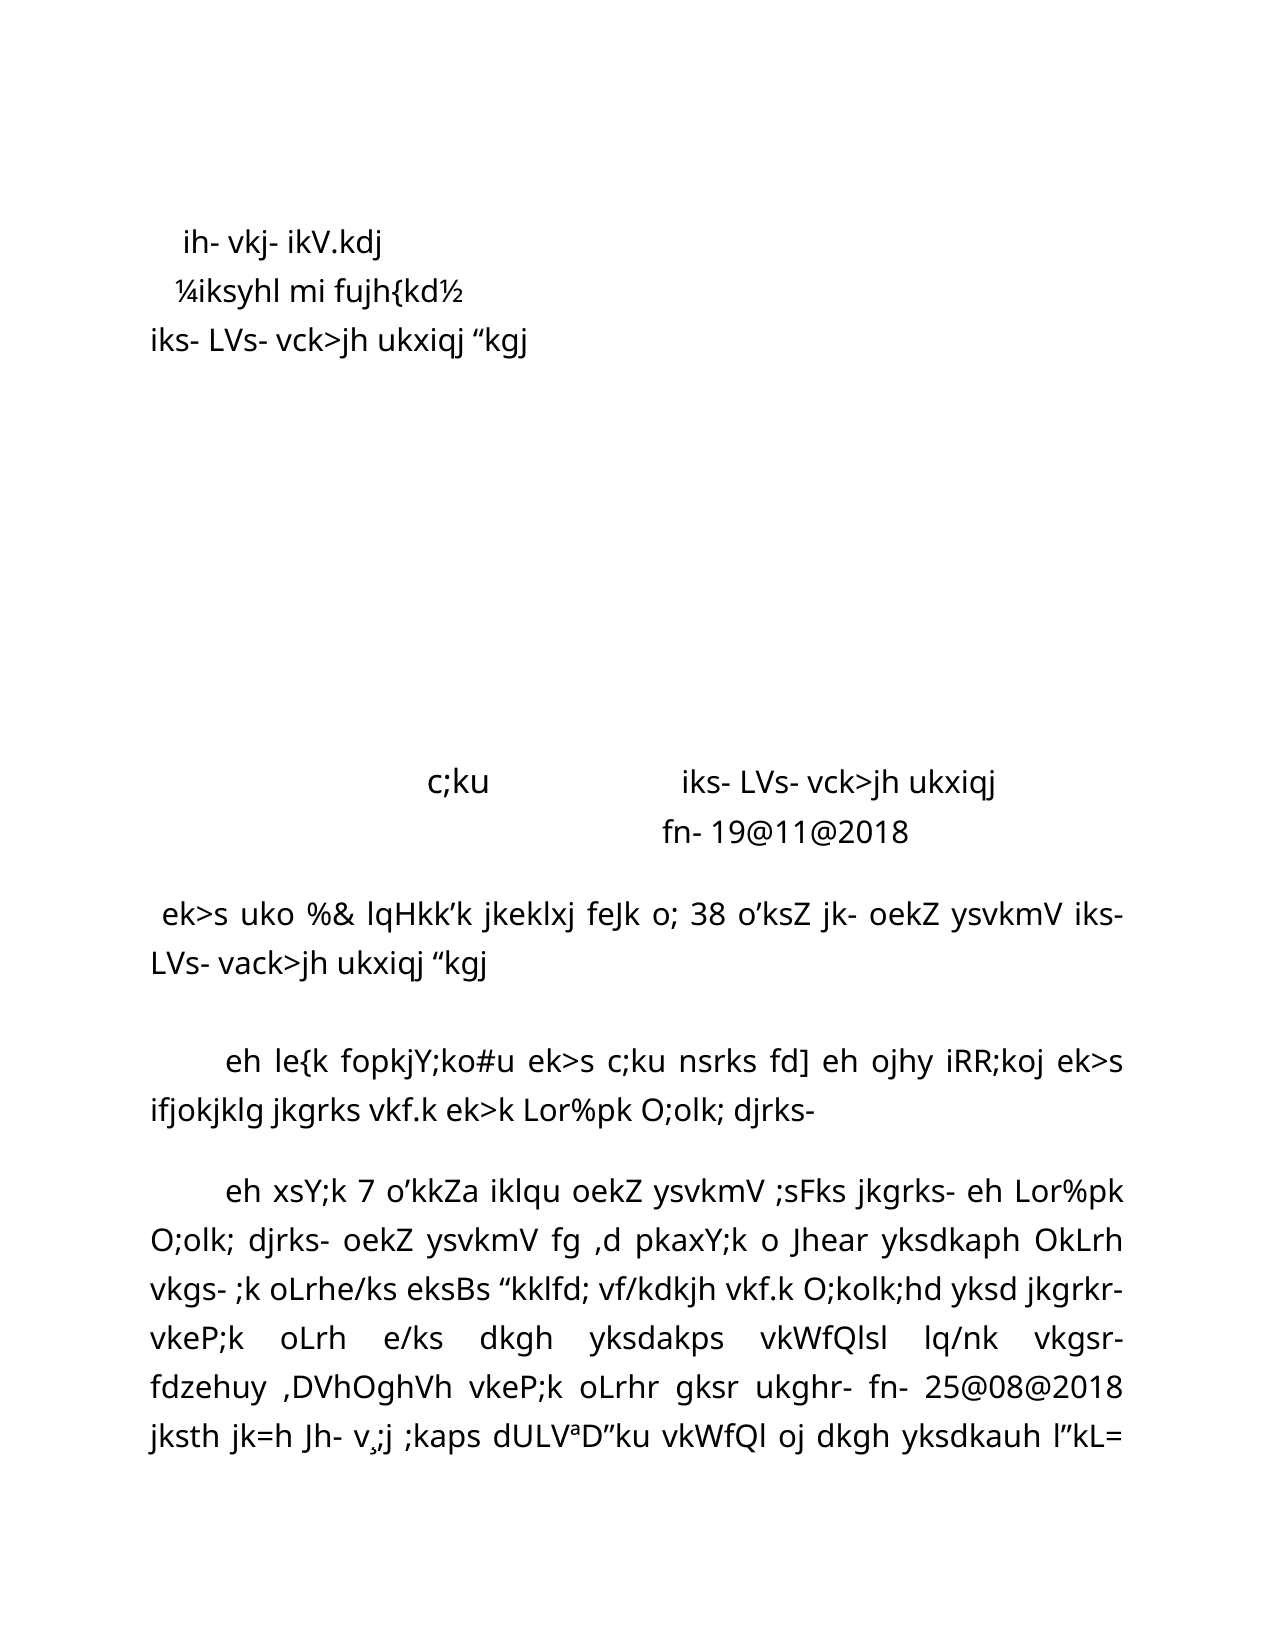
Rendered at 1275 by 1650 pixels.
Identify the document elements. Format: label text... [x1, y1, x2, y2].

text c;ku iks- LVs- vck>jh ukxiqj [150, 758, 1125, 804]
text ih- vkj- ikV.kdj [150, 220, 1125, 262]
text fn- 19@11@2018 [150, 811, 1125, 853]
text ¼iksyhl mi fujh{kd½ [150, 269, 1125, 311]
text eh le{k fopkjY;ko#u ek>s c;ku nsrks fd] eh ojhy iRR;koj ek>s ifjokjklg jkgrks vkf.k ek>k Lor%pk O;olk; djrks- [150, 1039, 1125, 1131]
text iks- LVs- vck>jh ukxiqj “kgj [150, 318, 1125, 360]
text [150, 1169, 1125, 1457]
text ek>s uko %& lqHkk’k jkeklxj feJk o; 38 o’ksZ jk- oekZ ysvkmV iks- LVs- vack>jh ukxiqj “kgj [150, 892, 1125, 984]
